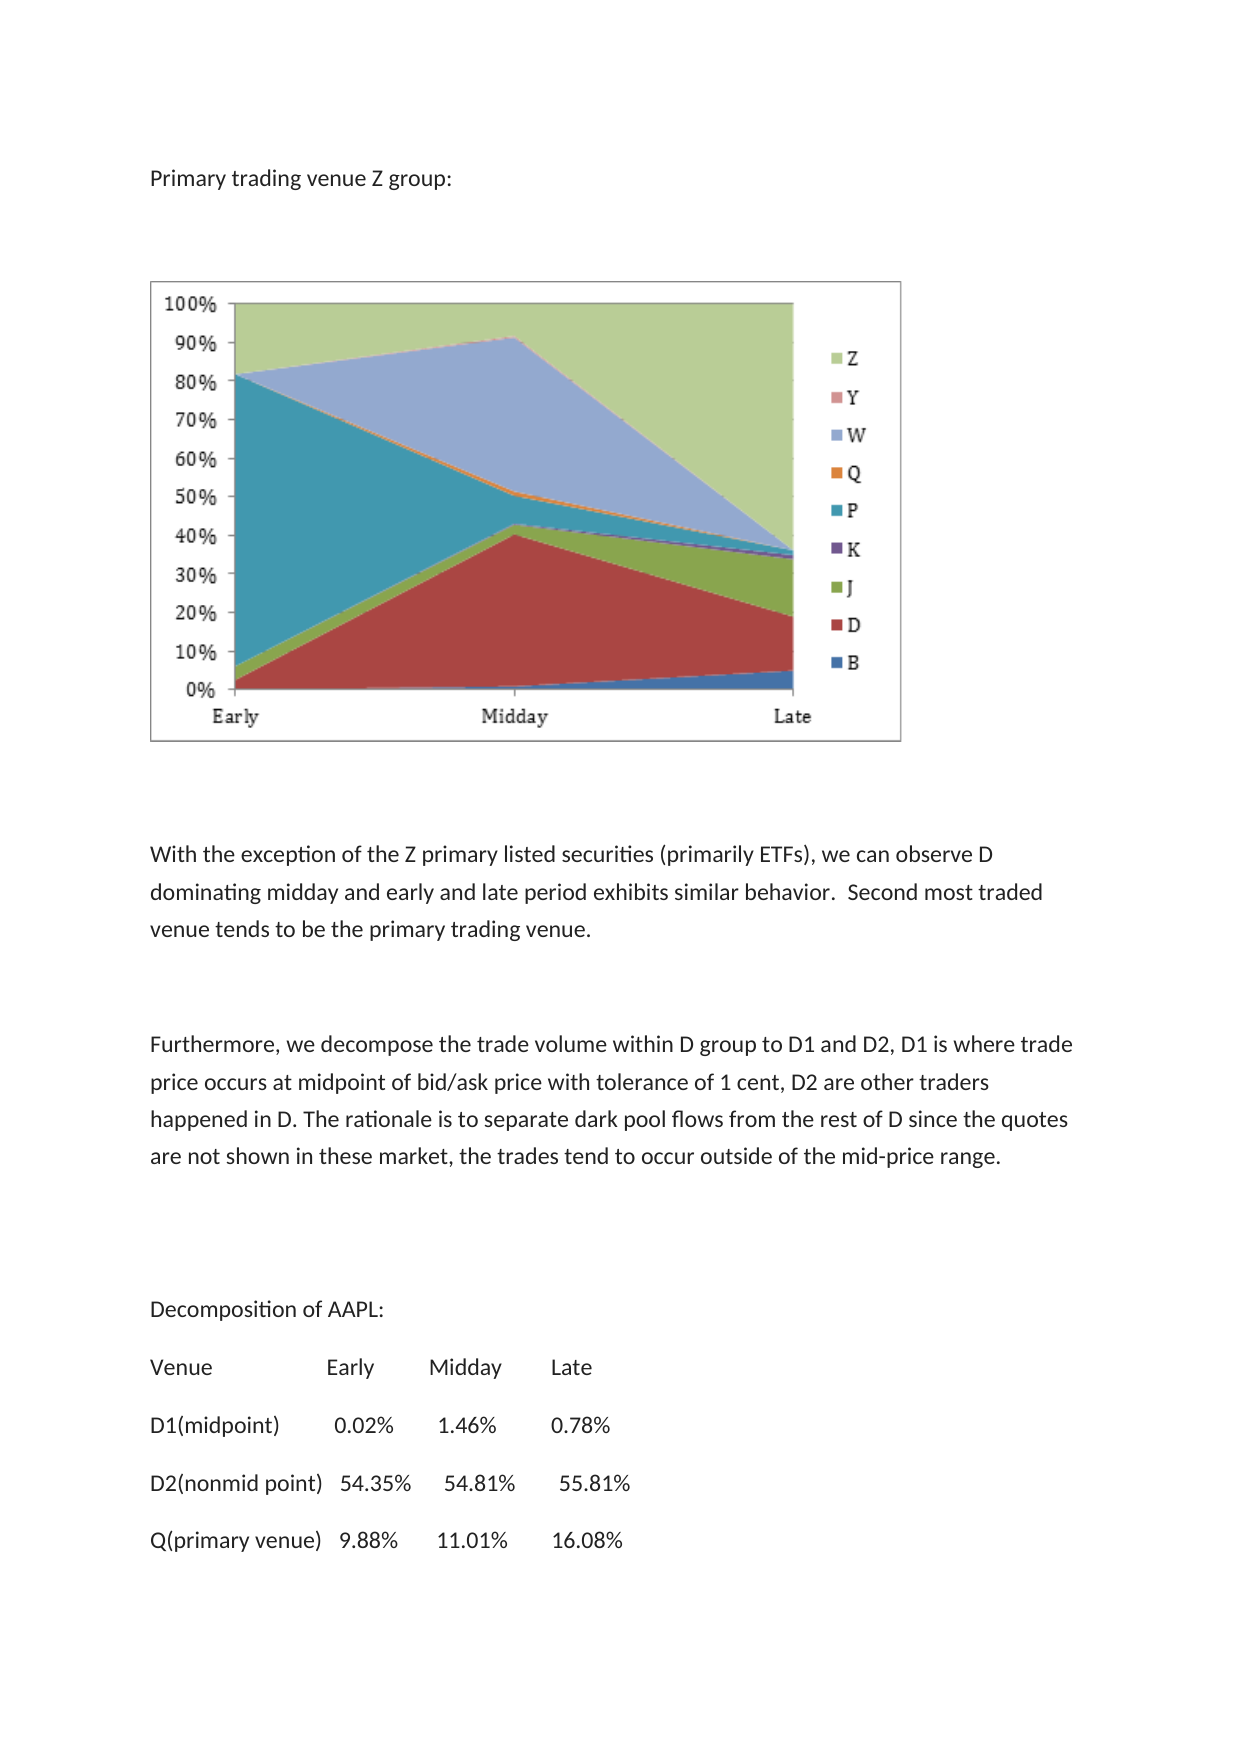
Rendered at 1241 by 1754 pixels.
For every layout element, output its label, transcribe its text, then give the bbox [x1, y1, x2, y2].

text With the exception of the Z primary listed securities (primarily ETFs), we can observe D dominating midday and early and late period exhibits similar behavior. Second most traded venue tends to be the primary trading venue. [150, 838, 1090, 945]
text D2(nonmid point) 54.35% 54.81% 55.81% [150, 1466, 1090, 1499]
text Venue Early Midday Late [150, 1351, 1090, 1383]
picture [150, 281, 902, 742]
text Decomposition of AAPL: [150, 1293, 1090, 1326]
text D1(midpoint) 0.02% 1.46% 0.78% [150, 1408, 1090, 1441]
text Furthermore, we decompose the trade volume within D group to D1 and D2, D1 is where trade price occurs at midpoint of bid/ask price with tolerance of 1 cent, D2 are other traders happened in D. The rationale is to separate dark pool flows from the rest of D since the quotes are not shown in these market, the trades tend to occur outside of the mid-price range. [150, 1028, 1090, 1172]
text Q(primary venue) 9.88% 11.01% 16.08% [150, 1524, 1090, 1556]
